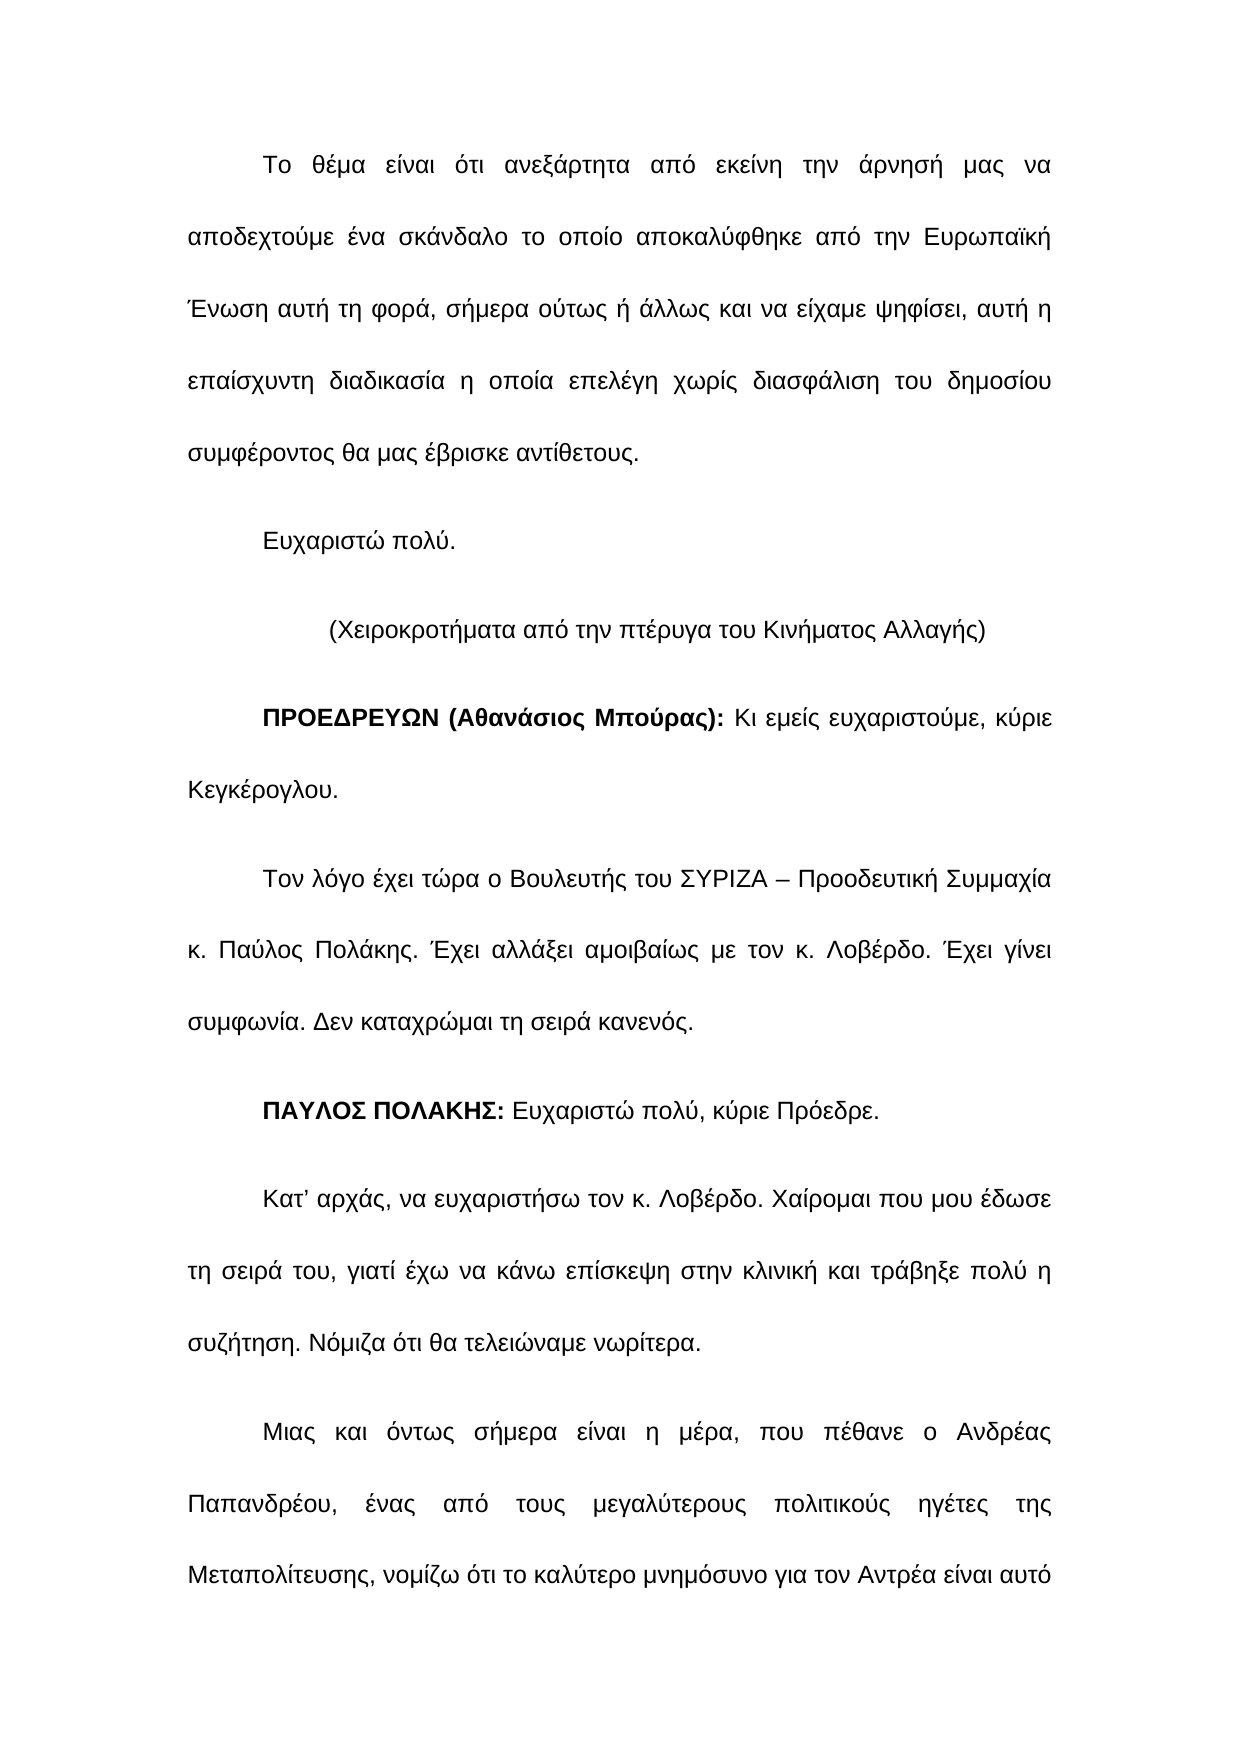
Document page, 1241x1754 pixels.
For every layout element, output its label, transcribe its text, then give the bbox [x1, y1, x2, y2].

text Τον λόγο έχει τώρα ο Βουλευτής του ΣΥΡΙΖΑ – Προοδευτική Συμμαχία κ. Παύλος Πολάκης. Έχει αλλάξει αμοιβαίως με τον κ. Λοβέρδο. Έχει γίνει συμφωνία. Δεν καταχρώμαι τη σειρά κανενός. [187, 863, 1053, 1036]
text Κατ’ αρχάς, να ευχαριστήσω τον κ. Λοβέρδο. Χαίρομαι που μου έδωσε τη σειρά του, γιατί έχω να κάνω επίσκεψη στην κλινική και τράβηξε πολύ η συζήτηση. Νόμιζα ότι θα τελειώναμε νωρίτερα. [187, 1184, 1053, 1357]
text (Χειροκροτήματα από την πτέρυγα του Κινήματος Αλλαγής) [187, 614, 1053, 643]
text ΠΑΥΛΟΣ ΠΟΛΑΚΗΣ: Ευχαριστώ πολύ, κύριε Πρόεδρε. [187, 1096, 1053, 1124]
text Ευχαριστώ πολύ. [187, 526, 1053, 555]
text Το θέμα είναι ότι ανεξάρτητα από εκείνη την άρνησή μας να αποδεχτούμε ένα σκάνδαλο το οποίο αποκαλύφθηκε από την Ευρωπαϊκή Ένωση αυτή τη φορά, σήμερα ούτως ή άλλως και να είχαμε ψηφίσει, αυτή η επαίσχυντη διαδικασία η οποία επελέγη χωρίς διασφάλιση του δημοσίου συμφέροντος θα μας έβρισκε αντίθετους. [187, 150, 1053, 466]
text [187, 1417, 1053, 1589]
text ΠΡΟΕΔΡΕΥΩΝ (Αθανάσιος Μπούρας): Κι εμείς ευχαριστούμε, κύριε Κεγκέρογλου. [187, 703, 1053, 804]
